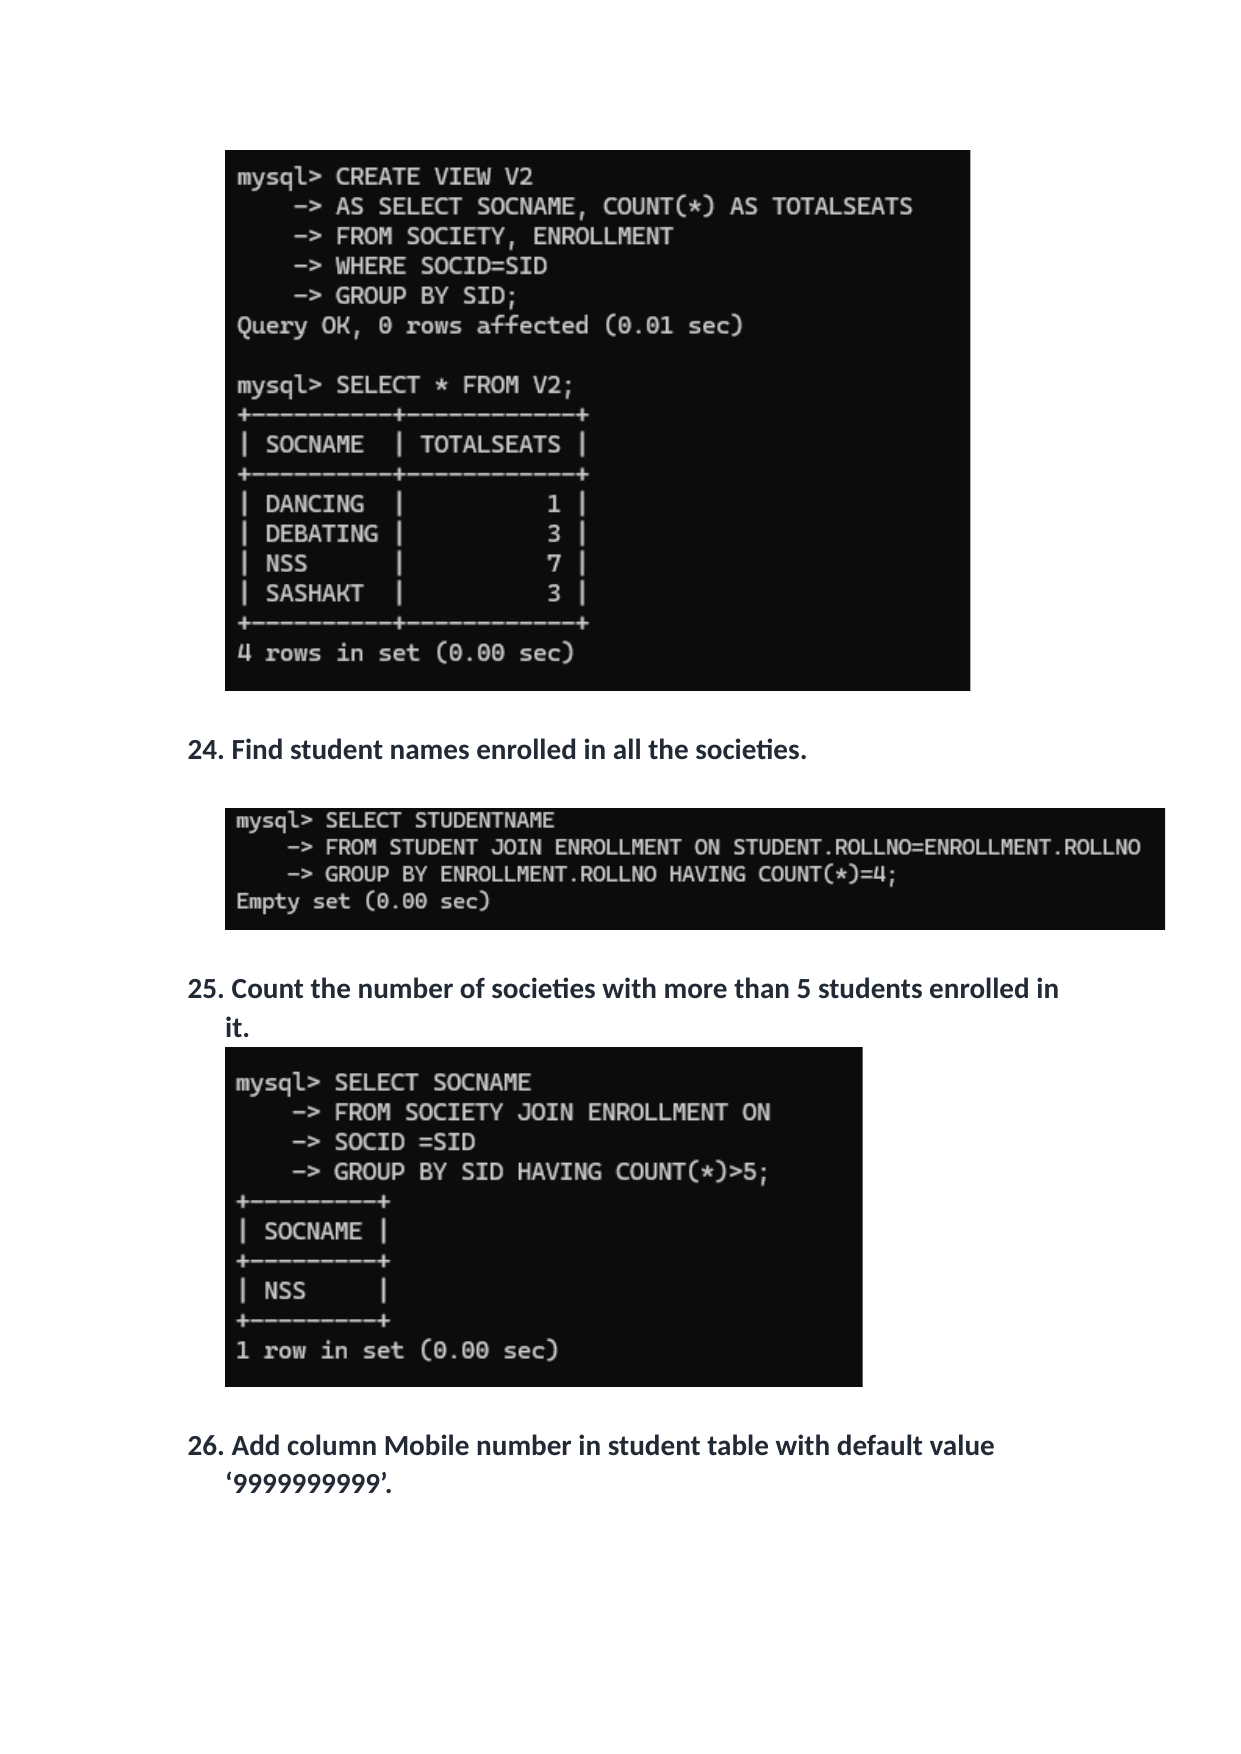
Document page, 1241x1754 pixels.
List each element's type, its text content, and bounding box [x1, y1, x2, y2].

list Find student names enrolled in all the societies. [187, 731, 1090, 767]
list Add column Mobile number in student table with default value ‘9999999999’. [187, 1427, 1090, 1501]
picture [225, 808, 1166, 930]
list Count the number of societies with more than 5 students enrolled in it. [187, 970, 1090, 1044]
picture [225, 150, 971, 691]
picture [225, 1047, 863, 1387]
